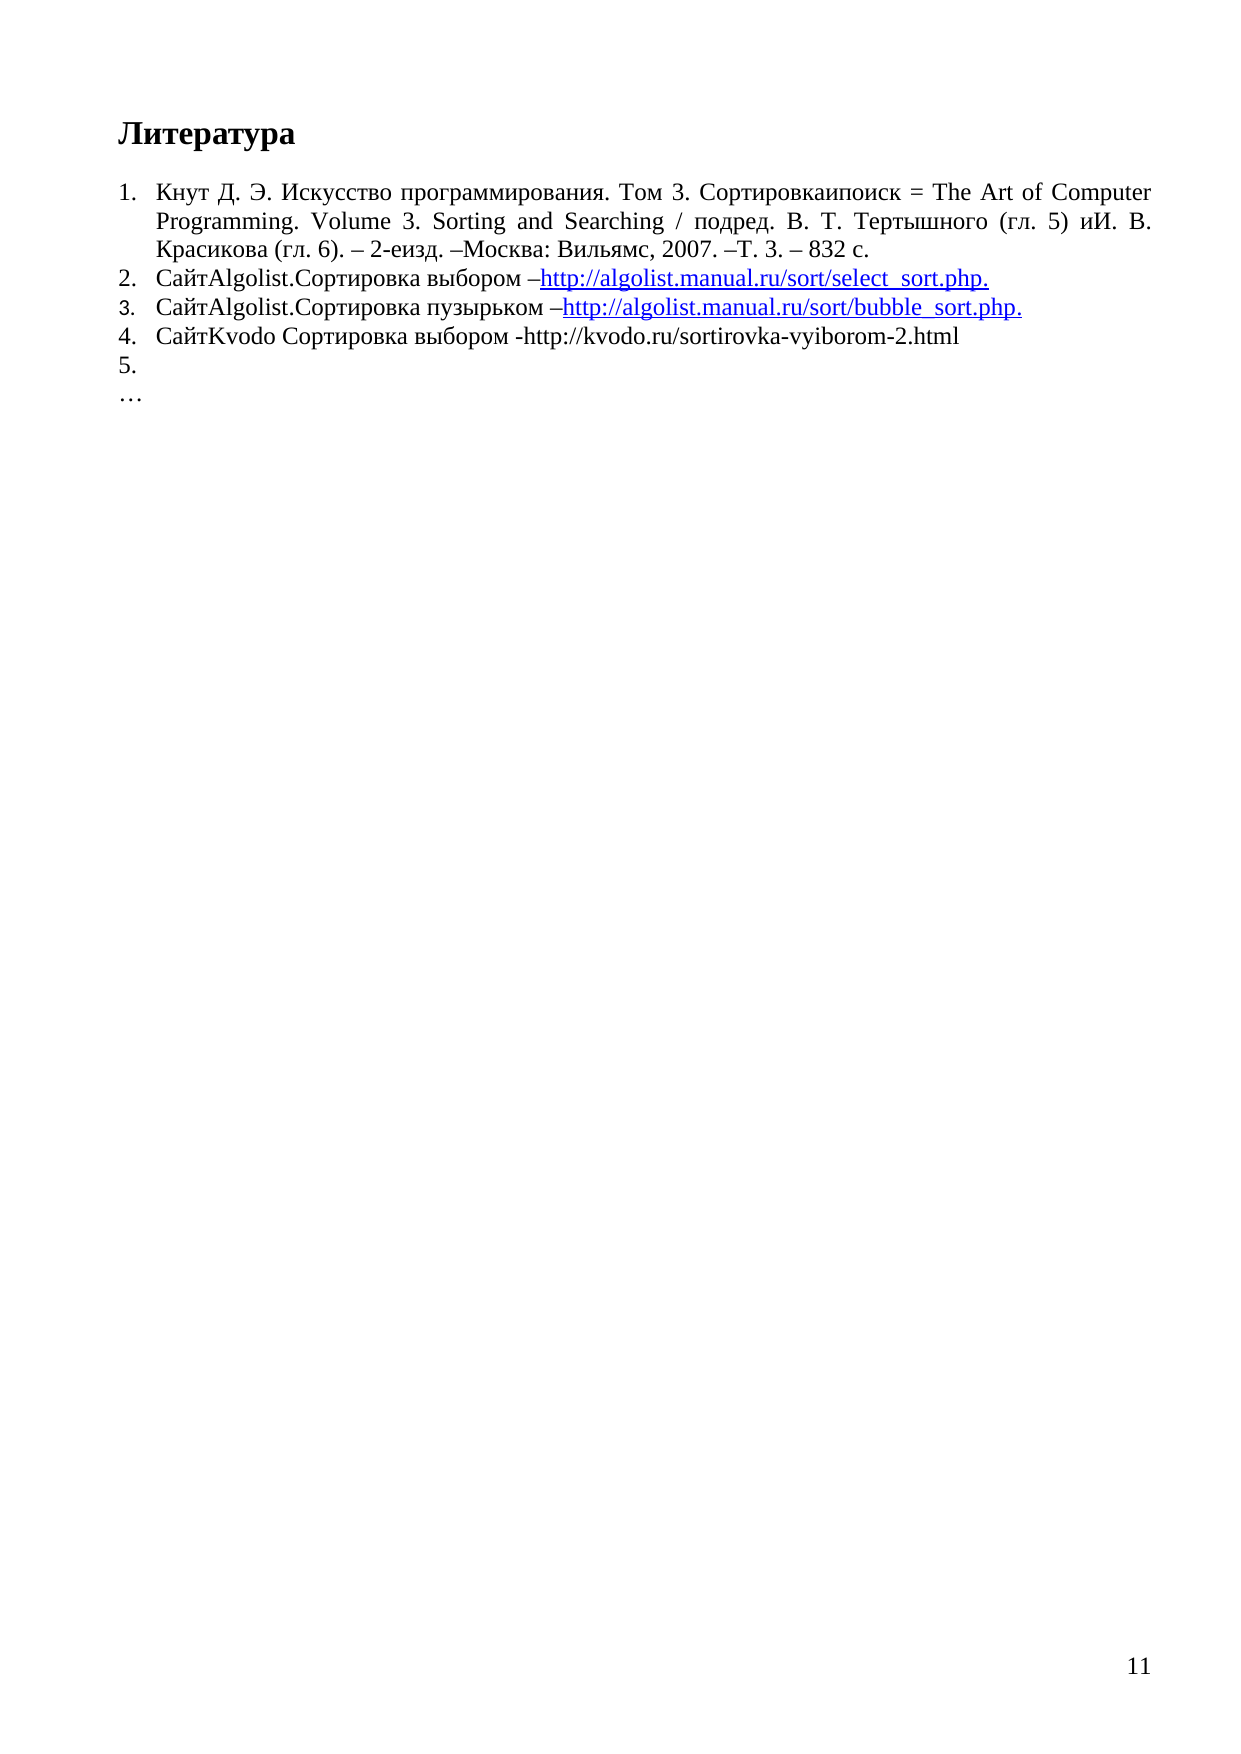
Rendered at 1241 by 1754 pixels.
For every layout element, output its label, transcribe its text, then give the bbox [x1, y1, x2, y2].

list … [118, 378, 1152, 407]
text СайтAlgolist.Сортировка выбором –http://algolist.manual.ru/sort/select_sort.php. [118, 263, 1152, 292]
subtitle Литература [118, 114, 1152, 152]
text СайтAlgolist.Сортировка пузырьком –http://algolist.manual.ru/sort/bubble_sort.php. [118, 292, 1152, 321]
text Кнут Д. Э. Искусство программирования. Том 3. Сортировкаипоиск = The Art of Computer Programming. Volume 3. Sorting and Searching / подред. В. Т. Тертышного (гл. 5) иИ. В. Красикова (гл. 6). – 2-еизд. –Москва: Вильямс, 2007. –Т. 3. – 832 с. [118, 177, 1152, 263]
text СайтKvodo Сортировка выбором -http://kvodo.ru/sortirovka-vyiborom-2.html [118, 321, 1152, 350]
